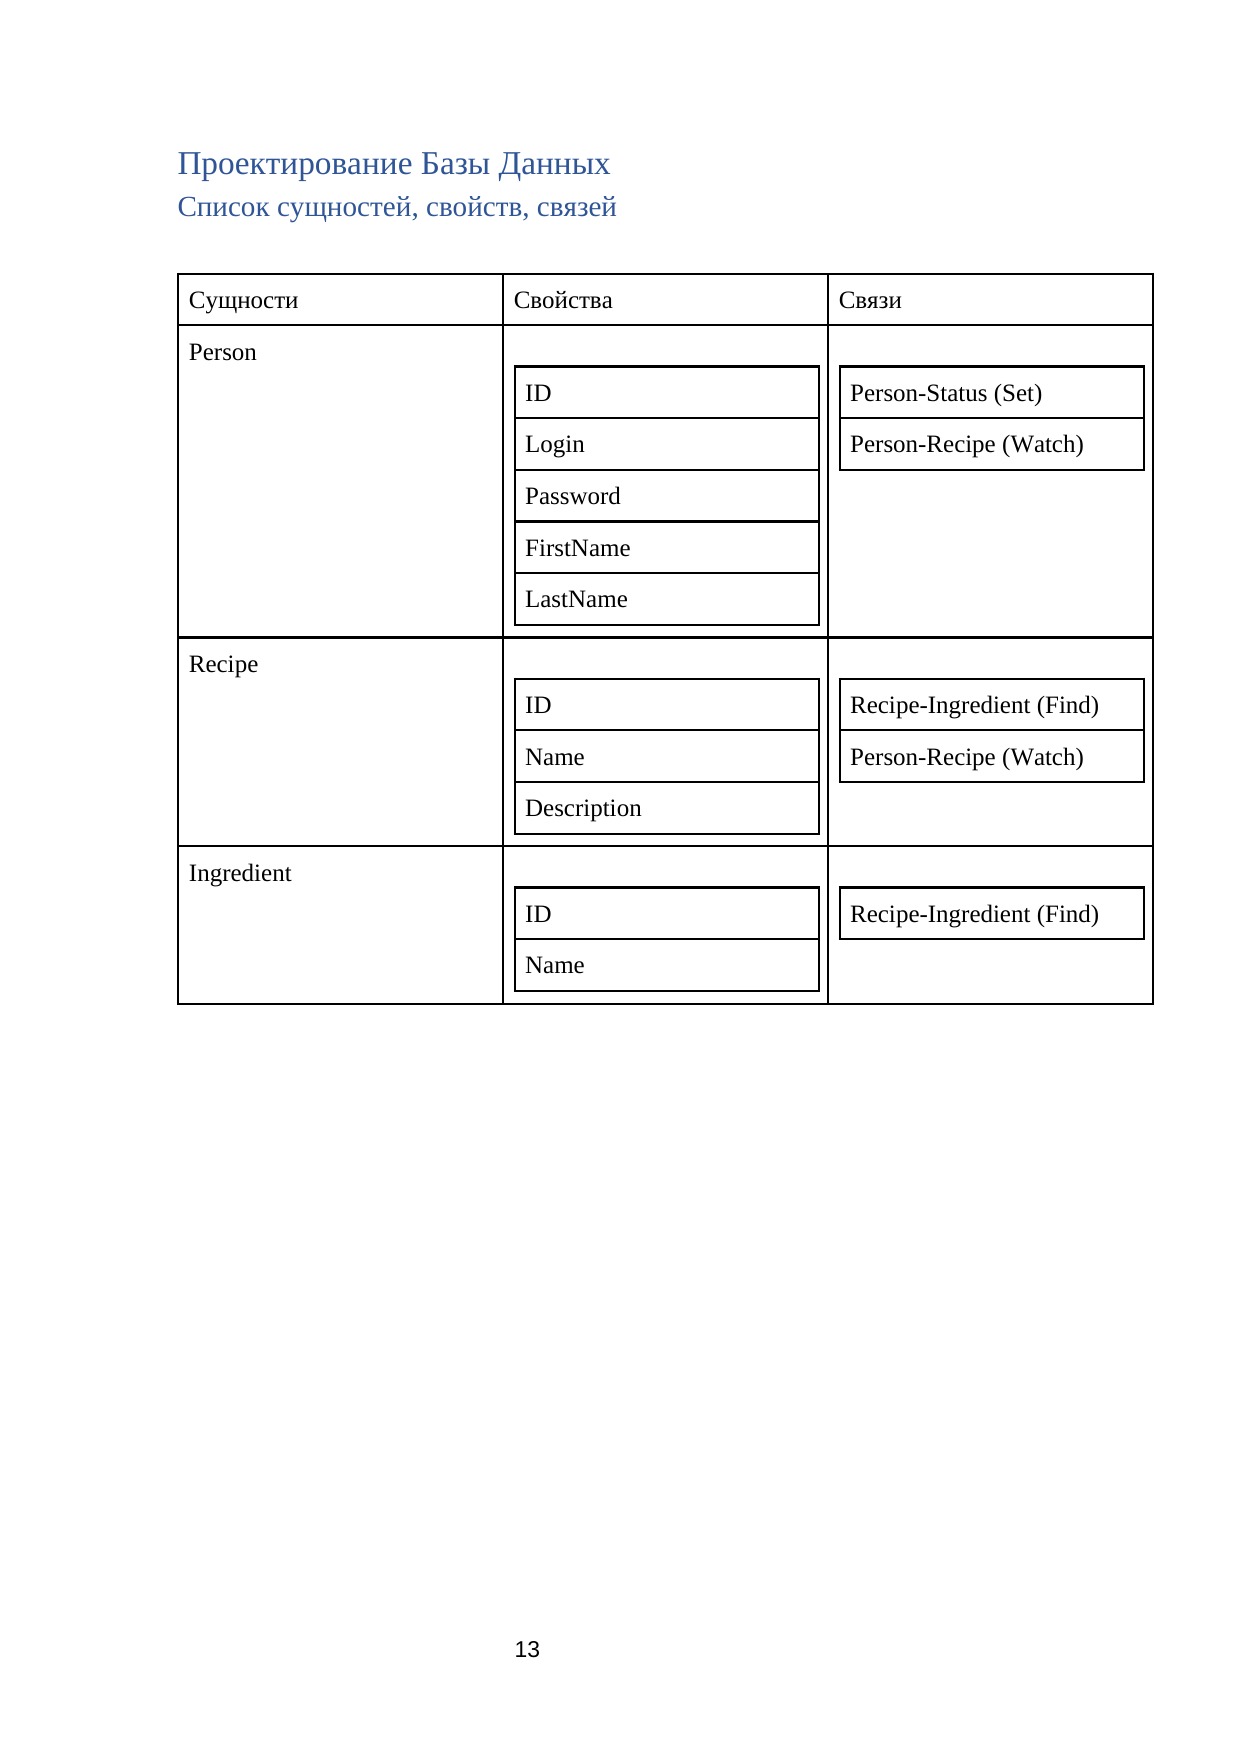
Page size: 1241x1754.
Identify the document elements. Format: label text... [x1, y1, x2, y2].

table_cell [504, 326, 827, 636]
table_cell [504, 847, 827, 1002]
table_cell [829, 639, 1152, 845]
table_header Сущности [179, 275, 502, 324]
table_header Связи [829, 275, 1152, 324]
table_cell [829, 326, 1152, 636]
table_cell Person [179, 326, 502, 636]
subtitle Список сущностей, свойств, связей [177, 189, 1152, 222]
table_cell Ingredient [179, 847, 502, 1002]
table_cell [829, 847, 1152, 1002]
table_cell Recipe [179, 639, 502, 845]
table_cell [504, 639, 827, 845]
table_header Свойства [504, 275, 827, 324]
subtitle Проектирование Базы Данных [177, 143, 1152, 181]
